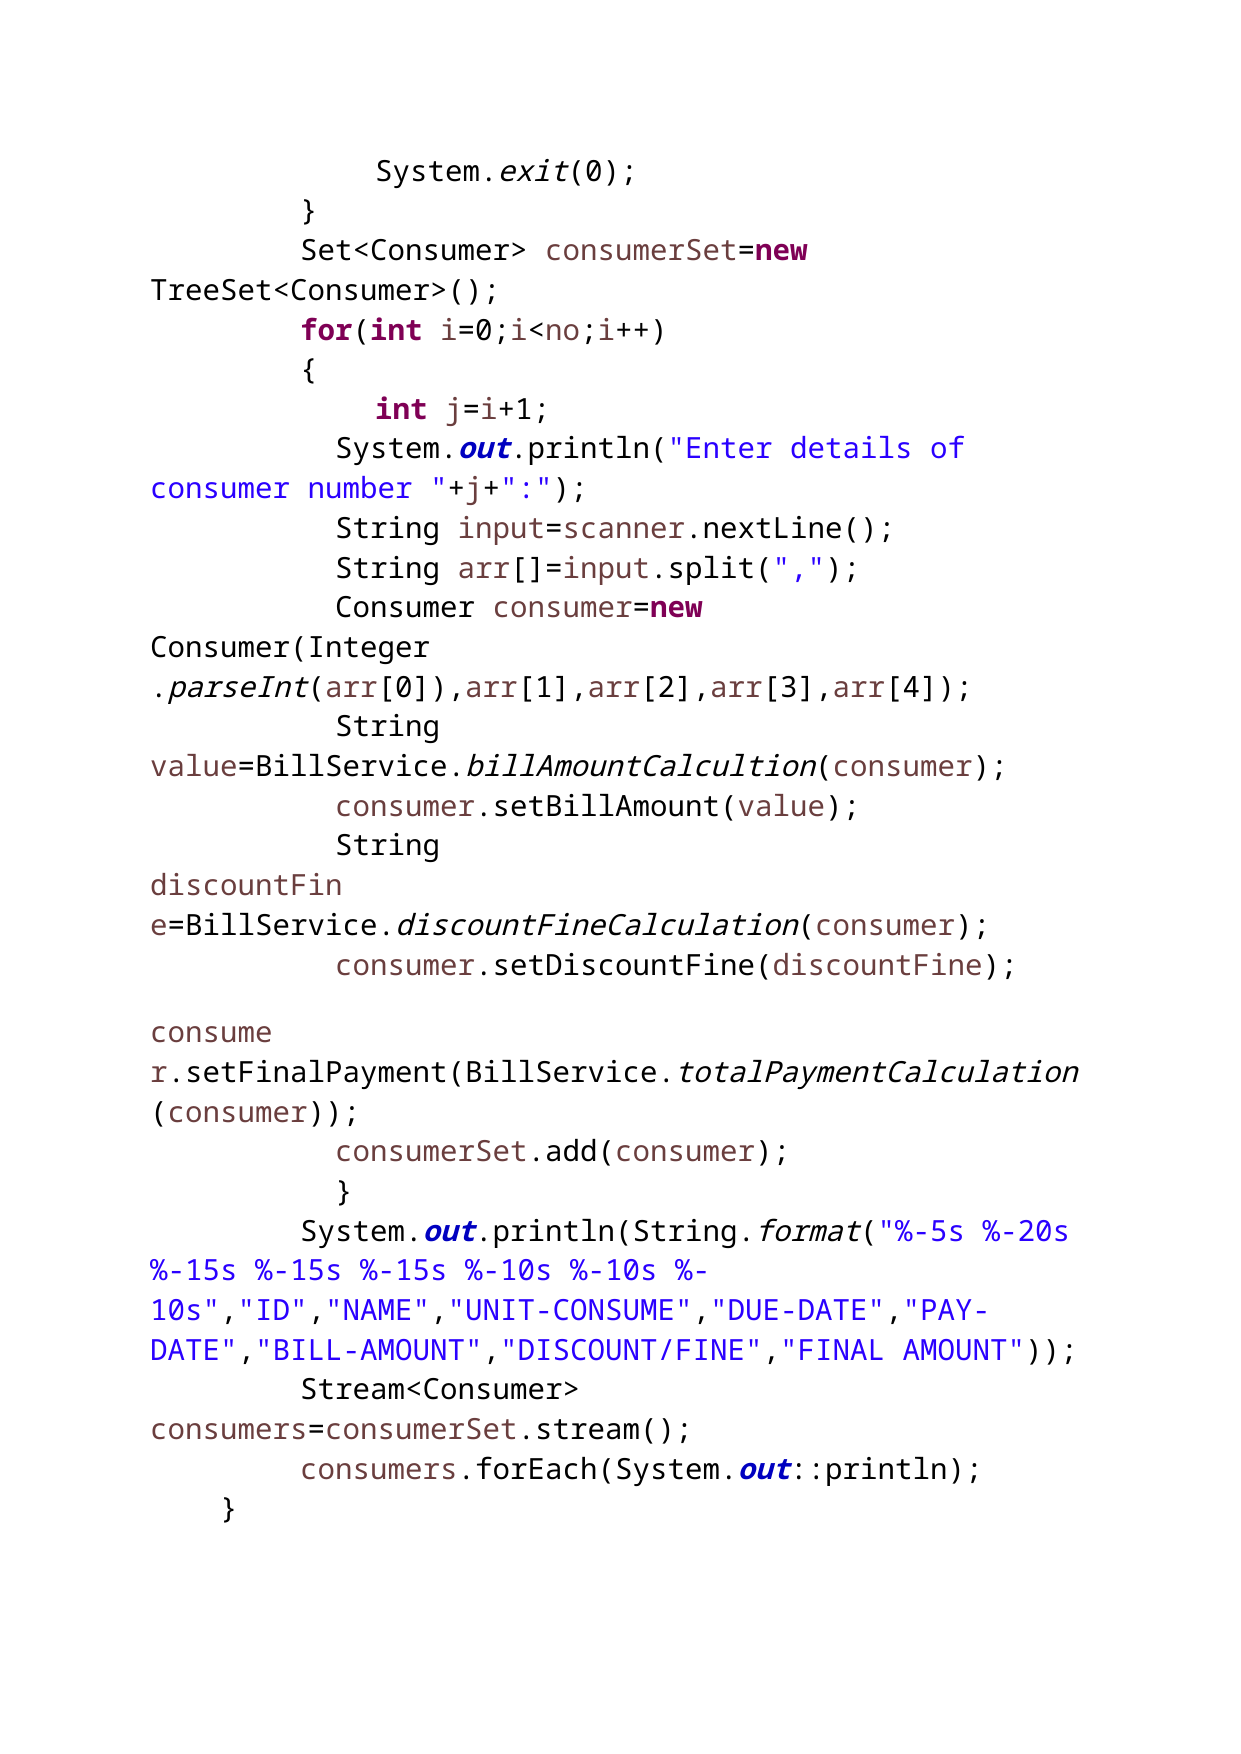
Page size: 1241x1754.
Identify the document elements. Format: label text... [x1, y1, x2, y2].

text consumers.forEach(System.out::println); [150, 1448, 1090, 1488]
text } [150, 1488, 1090, 1527]
text String input=scanner.nextLine(); [150, 507, 1090, 547]
text System.out.println("Enter details of consumer number "+j+":"); [150, 428, 1090, 507]
text System.exit(0); [150, 150, 1090, 190]
text consumer.setDiscountFine(discountFine); [150, 944, 1090, 983]
text consumerSet.add(consumer); [150, 1131, 1090, 1170]
text System.out.println(String.format("%-5s %-20s %-15s %-15s %-15s %-10s %-10s %-10s","ID","NAME","UNIT-CONSUME","DUE-DATE","PAY-DATE","BILL-AMOUNT","DISCOUNT/FINE","FINAL AMOUNT")); [150, 1210, 1090, 1369]
text } [150, 1170, 1090, 1210]
text Consumer consumer=new Consumer(Integer.parseInt(arr[0]),arr[1],arr[2],arr[3],arr[4]); [150, 587, 1090, 706]
text } [150, 190, 1090, 229]
text consumer.setBillAmount(value); [150, 785, 1090, 825]
text for(int i=0;i<no;i++) [150, 309, 1090, 348]
text String value=BillService.billAmountCalcultion(consumer); [150, 706, 1090, 785]
text String discountFine=BillService.discountFineCalculation(consumer); [150, 825, 1090, 944]
text String arr[]=input.split(","); [150, 547, 1090, 587]
text consumer.setFinalPayment(BillService.totalPaymentCalculation(consumer)); [150, 983, 1090, 1131]
text int j=i+1; [150, 388, 1090, 428]
text { [150, 348, 1090, 388]
text Set<Consumer> consumerSet=new TreeSet<Consumer>(); [150, 229, 1090, 309]
text Stream<Consumer> consumers=consumerSet.stream(); [150, 1369, 1090, 1448]
